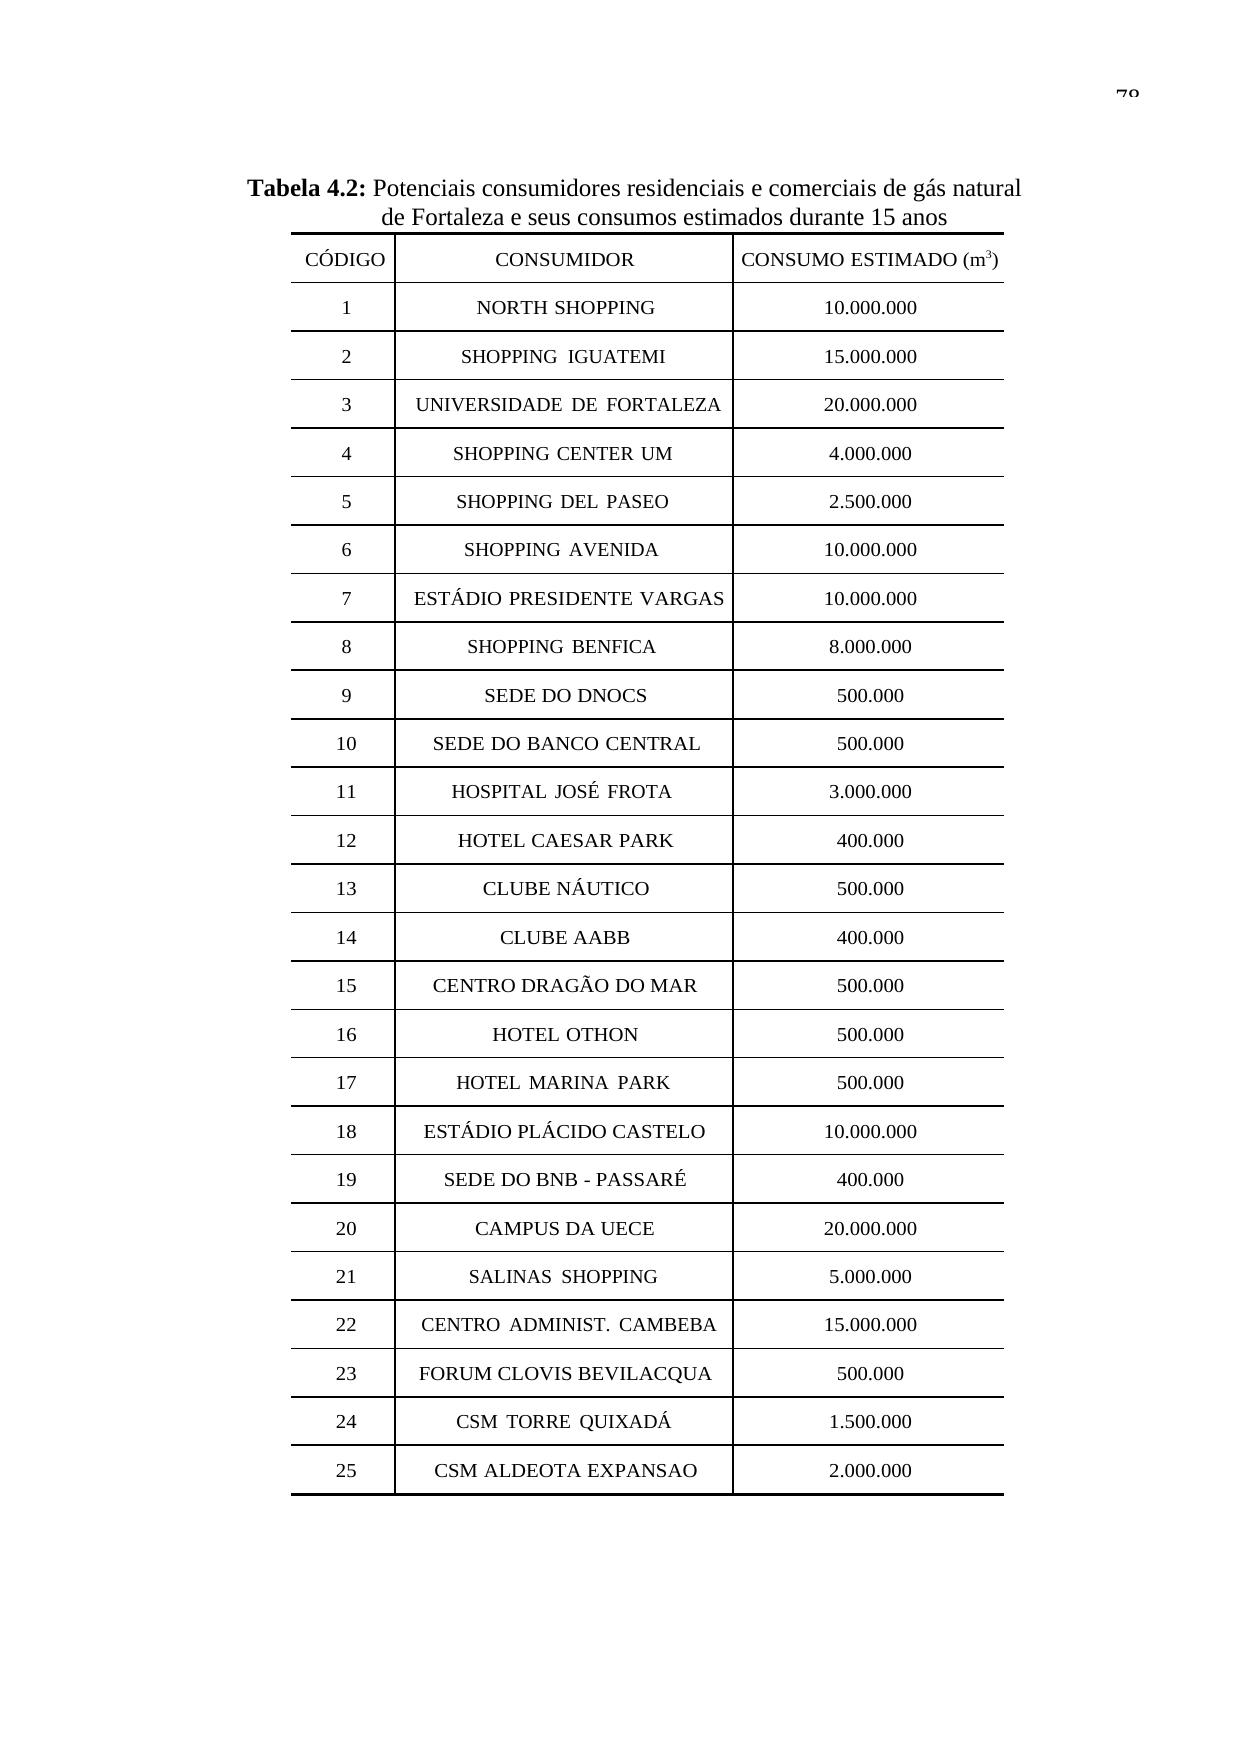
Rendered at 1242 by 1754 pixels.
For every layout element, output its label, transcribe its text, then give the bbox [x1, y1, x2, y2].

table_cell 17 [291, 1058, 394, 1105]
table_cell 3.000.000 [734, 768, 1004, 815]
table_cell NORTH SHOPPING [396, 283, 732, 330]
table_cell UNIVERSIDADE DE FORTALEZA [396, 380, 732, 427]
table_cell 12 [291, 816, 394, 863]
table_cell 500.000 [734, 962, 1004, 1008]
table_cell 9 [291, 671, 394, 718]
table_cell 10.000.000 [734, 574, 1004, 621]
table_cell ESTÁDIO PRESIDENTE VARGAS [396, 574, 732, 621]
table_cell CENTRO ADMINIST. CAMBEBA [396, 1301, 732, 1347]
table_cell HOTEL CAESAR PARK [396, 816, 732, 863]
table_cell 14 [291, 913, 394, 960]
table_cell 500.000 [734, 671, 1004, 718]
table_cell 10.000.000 [734, 526, 1004, 572]
table_cell 15 [291, 962, 394, 1008]
table_cell 10 [291, 720, 394, 766]
table_cell 23 [291, 1349, 394, 1396]
table_cell 21 [291, 1252, 394, 1299]
table_cell CLUBE AABB [396, 913, 732, 960]
table_cell 400.000 [734, 913, 1004, 960]
table_cell 6 [291, 526, 394, 572]
table_cell 500.000 [734, 720, 1004, 766]
table_cell 2.500.000 [734, 477, 1004, 524]
table_cell 5.000.000 [734, 1252, 1004, 1299]
table_cell SHOPPING CENTER UM [396, 429, 732, 476]
table_cell 8.000.000 [734, 623, 1004, 669]
table_cell 10.000.000 [734, 1107, 1004, 1154]
table_cell FORUM CLOVIS BEVILACQUA [396, 1349, 732, 1396]
table_cell 500.000 [734, 1058, 1004, 1105]
table_cell SHOPPING BENFICA [396, 623, 732, 669]
table_cell 13 [291, 865, 394, 912]
table_cell 2.000.000 [734, 1446, 1004, 1493]
table_cell HOTEL OTHON [396, 1010, 732, 1057]
table_cell 16 [291, 1010, 394, 1057]
table_cell SEDE DO BANCO CENTRAL [396, 720, 732, 766]
table_header CÓDIGO [291, 235, 394, 282]
table_cell 8 [291, 623, 394, 669]
table_cell 15.000.000 [734, 1301, 1004, 1347]
table_cell CAMPUS DA UECE [396, 1204, 732, 1251]
table_cell 400.000 [734, 816, 1004, 863]
table_cell 500.000 [734, 1349, 1004, 1396]
table_cell 19 [291, 1155, 394, 1202]
table_cell CSM ALDEOTA EXPANSAO [396, 1446, 732, 1493]
text Tabela 4.2: Potenciais consumidores residenciais e comerciais de gás natural de Fortaleza e seus consumos estimados durante 15 anos [247, 173, 1051, 231]
table_cell CLUBE NÁUTICO [396, 865, 732, 912]
table_cell CENTRO DRAGÃO DO MAR [396, 962, 732, 1008]
table_cell 400.000 [734, 1155, 1004, 1202]
table_cell 25 [291, 1446, 394, 1493]
table_cell 4.000.000 [734, 429, 1004, 476]
table_cell 7 [291, 574, 394, 621]
table_cell SHOPPING DEL PASEO [396, 477, 732, 524]
table_cell 3 [291, 380, 394, 427]
table_cell 20.000.000 [734, 1204, 1004, 1251]
table_cell ESTÁDIO PLÁCIDO CASTELO [396, 1107, 732, 1154]
table_header CONSUMIDOR [396, 235, 732, 282]
table_cell 20 [291, 1204, 394, 1251]
table_cell 500.000 [734, 1010, 1004, 1057]
table_cell 4 [291, 429, 394, 476]
table_cell 18 [291, 1107, 394, 1154]
table_cell SHOPPING AVENIDA [396, 526, 732, 572]
table_cell 20.000.000 [734, 380, 1004, 427]
table_cell 10.000.000 [734, 283, 1004, 330]
table_cell 24 [291, 1398, 394, 1444]
table_cell SEDE DO BNB - PASSARÉ [396, 1155, 732, 1202]
table_cell CSM TORRE QUIXADÁ [396, 1398, 732, 1444]
table_cell 1.500.000 [734, 1398, 1004, 1444]
table_header CONSUMO ESTIMADO (m3) [734, 235, 1004, 282]
table_cell SALINAS SHOPPING [396, 1252, 732, 1299]
table_cell SHOPPING IGUATEMI [396, 332, 732, 379]
table_cell 500.000 [734, 865, 1004, 912]
table_cell 2 [291, 332, 394, 379]
table_cell SEDE DO DNOCS [396, 671, 732, 718]
table_cell 11 [291, 768, 394, 815]
table_cell HOTEL MARINA PARK [396, 1058, 732, 1105]
table_cell 1 [291, 283, 394, 330]
table_cell HOSPITAL JOSÉ FROTA [396, 768, 732, 815]
table_cell 15.000.000 [734, 332, 1004, 379]
table_cell 5 [291, 477, 394, 524]
table_cell 22 [291, 1301, 394, 1347]
